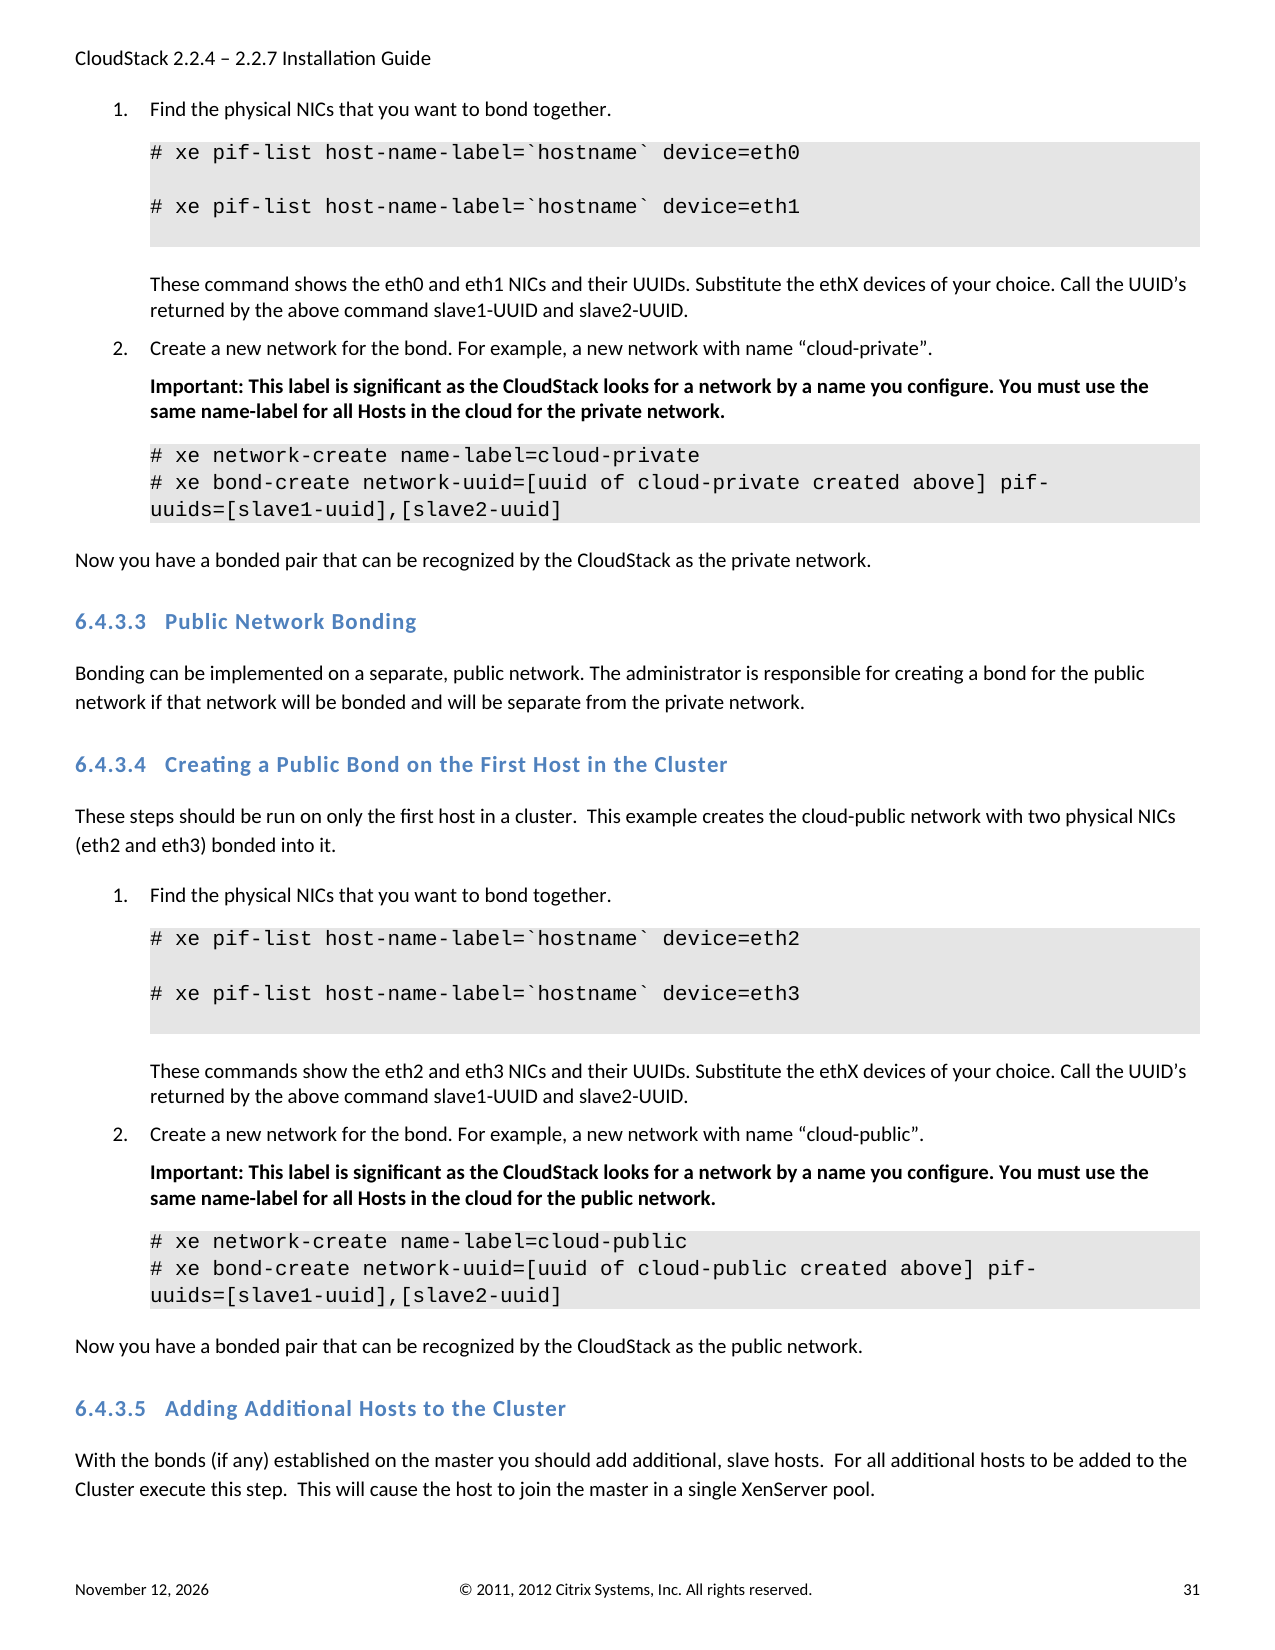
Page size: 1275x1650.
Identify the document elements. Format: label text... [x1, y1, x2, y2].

text # xe bond-create network-uuid=[uuid of cloud-private created above] pif-uuids=[slave1-uuid],[slave2-uuid] [150, 472, 1200, 523]
text Now you have a bonded pair that can be recognized by the CloudStack as the public network. [75, 1333, 1200, 1359]
subtitle Creating a Public Bond on the First Host in the Cluster [75, 750, 1200, 778]
text # xe network-create name-label=cloud-public [150, 1231, 1200, 1254]
list These commands show the eth2 and eth3 NICs and their UUIDs. Substitute the ethX devices of your choice. Call the UUID’s returned by the above command slave1-UUID and slave2-UUID. [150, 1058, 1200, 1109]
text # xe pif-list host-name-label=`hostname` device=eth2 [150, 928, 1200, 952]
text # xe network-create name-label=cloud-private [150, 444, 1200, 468]
text Bonding can be implemented on a separate, public network. The administrator is responsible for creating a bond for the public network if that network will be bonded and will be separate from the private network. [75, 660, 1200, 715]
list Find the physical NICs that you want to bond together. [112, 96, 1200, 121]
list These command shows the eth0 and eth1 NICs and their UUIDs. Substitute the ethX devices of your choice. Call the UUID’s returned by the above command slave1-UUID and slave2-UUID. [150, 272, 1200, 322]
text With the bonds (if any) established on the master you should add additional, slave hosts. For all additional hosts to be added to the Cluster execute this step. This will cause the host to join the master in a single XenServer pool. [75, 1447, 1200, 1501]
subtitle Public Network Bonding [75, 607, 1200, 635]
list Create a new network for the bond. For example, a new network with name “cloud-public”. [112, 1121, 1200, 1147]
subtitle Adding Additional Hosts to the Cluster [75, 1394, 1200, 1422]
text Now you have a bonded pair that can be recognized by the CloudStack as the private network. [75, 547, 1200, 572]
list Important: This label is significant as the CloudStack looks for a network by a name you configure. You must use the same name-label for all Hosts in the cloud for the private network. [150, 373, 1200, 424]
text These steps should be run on only the first host in a cluster. This example creates the cloud-public network with two physical NICs (eth2 and eth3) bonded into it. [75, 803, 1200, 858]
text # xe pif-list host-name-label=`hostname` device=eth0 [150, 142, 1200, 166]
text # xe pif-list host-name-label=`hostname` device=eth3 [150, 983, 1200, 1006]
list Create a new network for the bond. For example, a new network with name “cloud-private”. [112, 335, 1200, 360]
text # xe bond-create network-uuid=[uuid of cloud-public created above] pif-uuids=[slave1-uuid],[slave2-uuid] [150, 1258, 1200, 1309]
list Important: This label is significant as the CloudStack looks for a network by a name you configure. You must use the same name-label for all Hosts in the cloud for the public network. [150, 1159, 1200, 1210]
text # xe pif-list host-name-label=`hostname` device=eth1 [150, 196, 1200, 220]
list Find the physical NICs that you want to bond together. [112, 882, 1200, 908]
